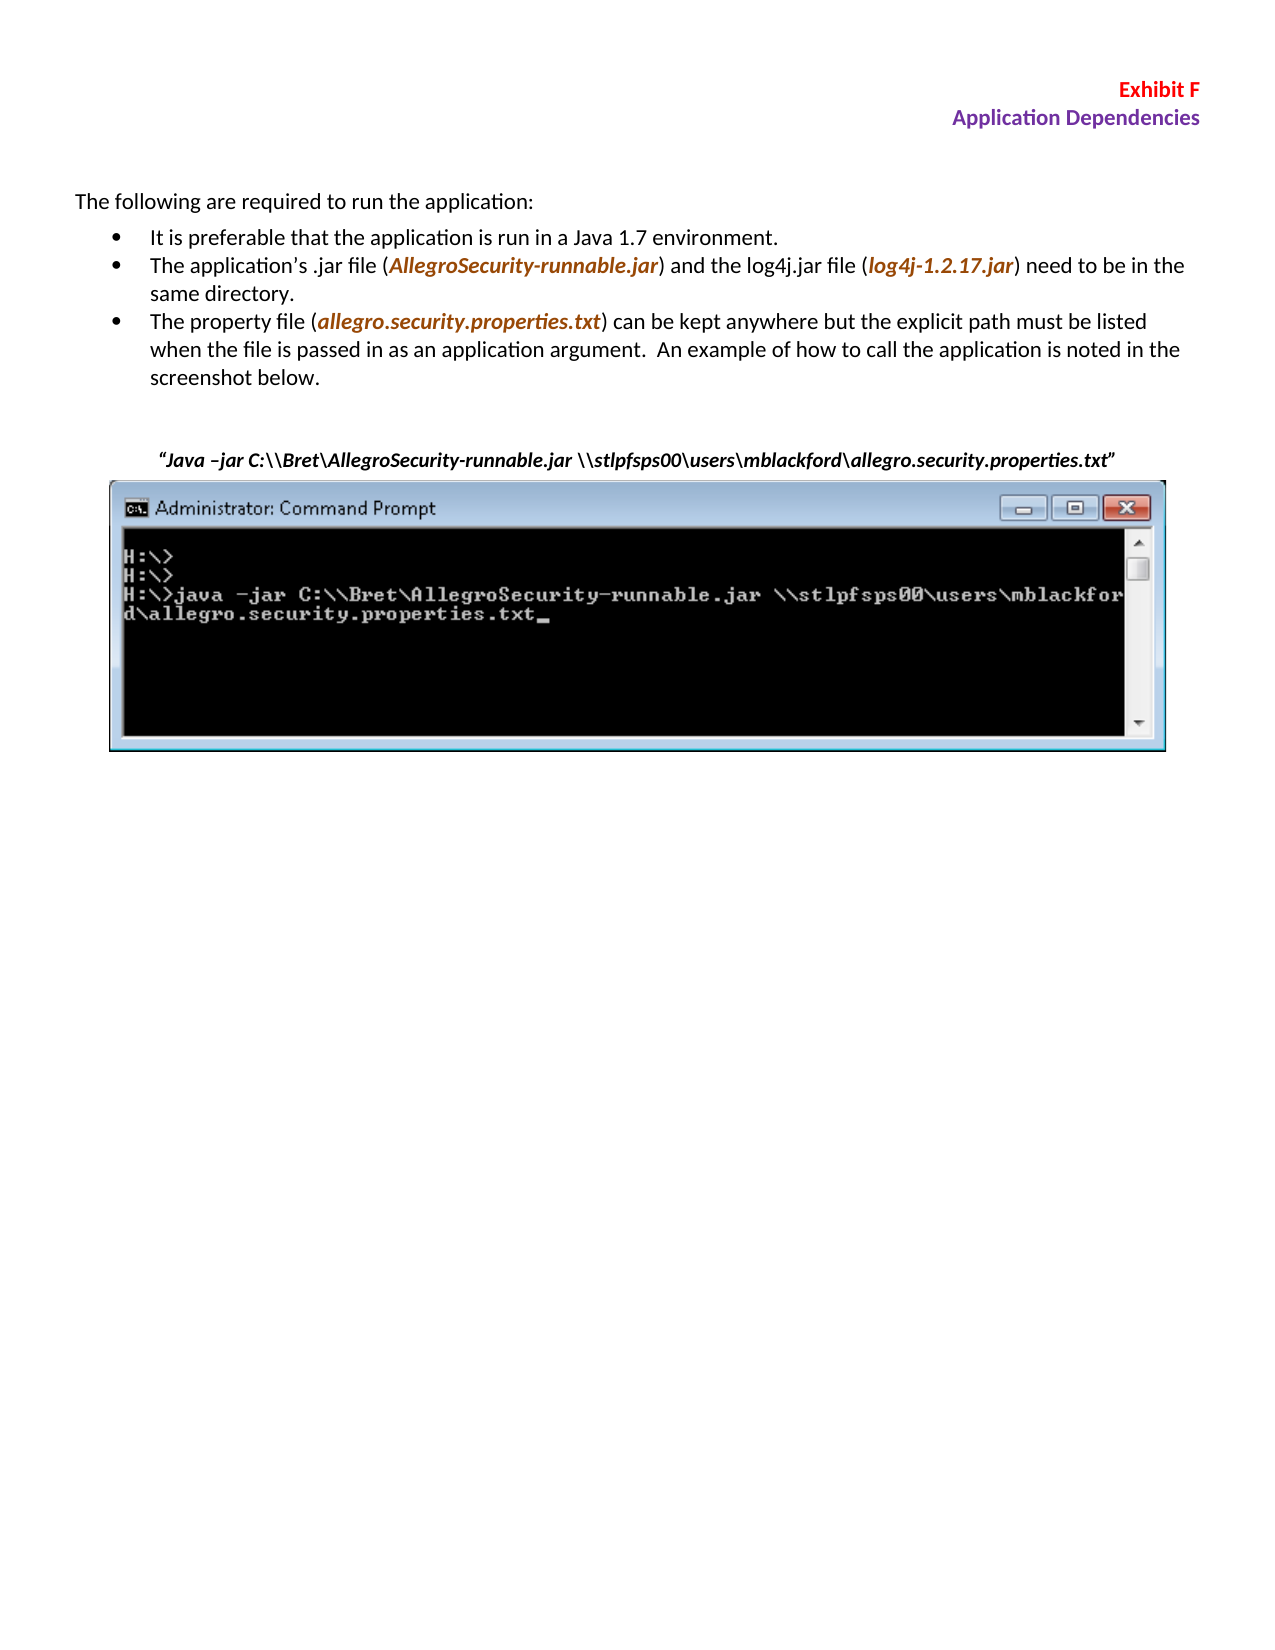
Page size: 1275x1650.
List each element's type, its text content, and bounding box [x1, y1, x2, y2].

list The application’s .jar file (AllegroSecurity-runnable.jar) and the log4j.jar file (log4j-1.2.17.jar) need to be in the same directory. [112, 251, 1200, 307]
list It is preferable that the application is run in a Java 1.7 environment. [112, 223, 1200, 251]
picture [109, 480, 1167, 752]
list The property file (allegro.security.properties.txt) can be kept anywhere but the explicit path must be listed when the file is passed in as an application argument. An example of how to call the application is noted in the screenshot below. [112, 307, 1200, 391]
text Exhibit F [75, 75, 1200, 103]
text The following are required to run the application: [75, 187, 1200, 215]
text “Java –jar C:\\Bret\AllegroSecurity-runnable.jar \\stlpfsps00\users\mblackford\allegro.security.properties.txt” [75, 447, 1200, 472]
text Application Dependencies [75, 103, 1200, 131]
